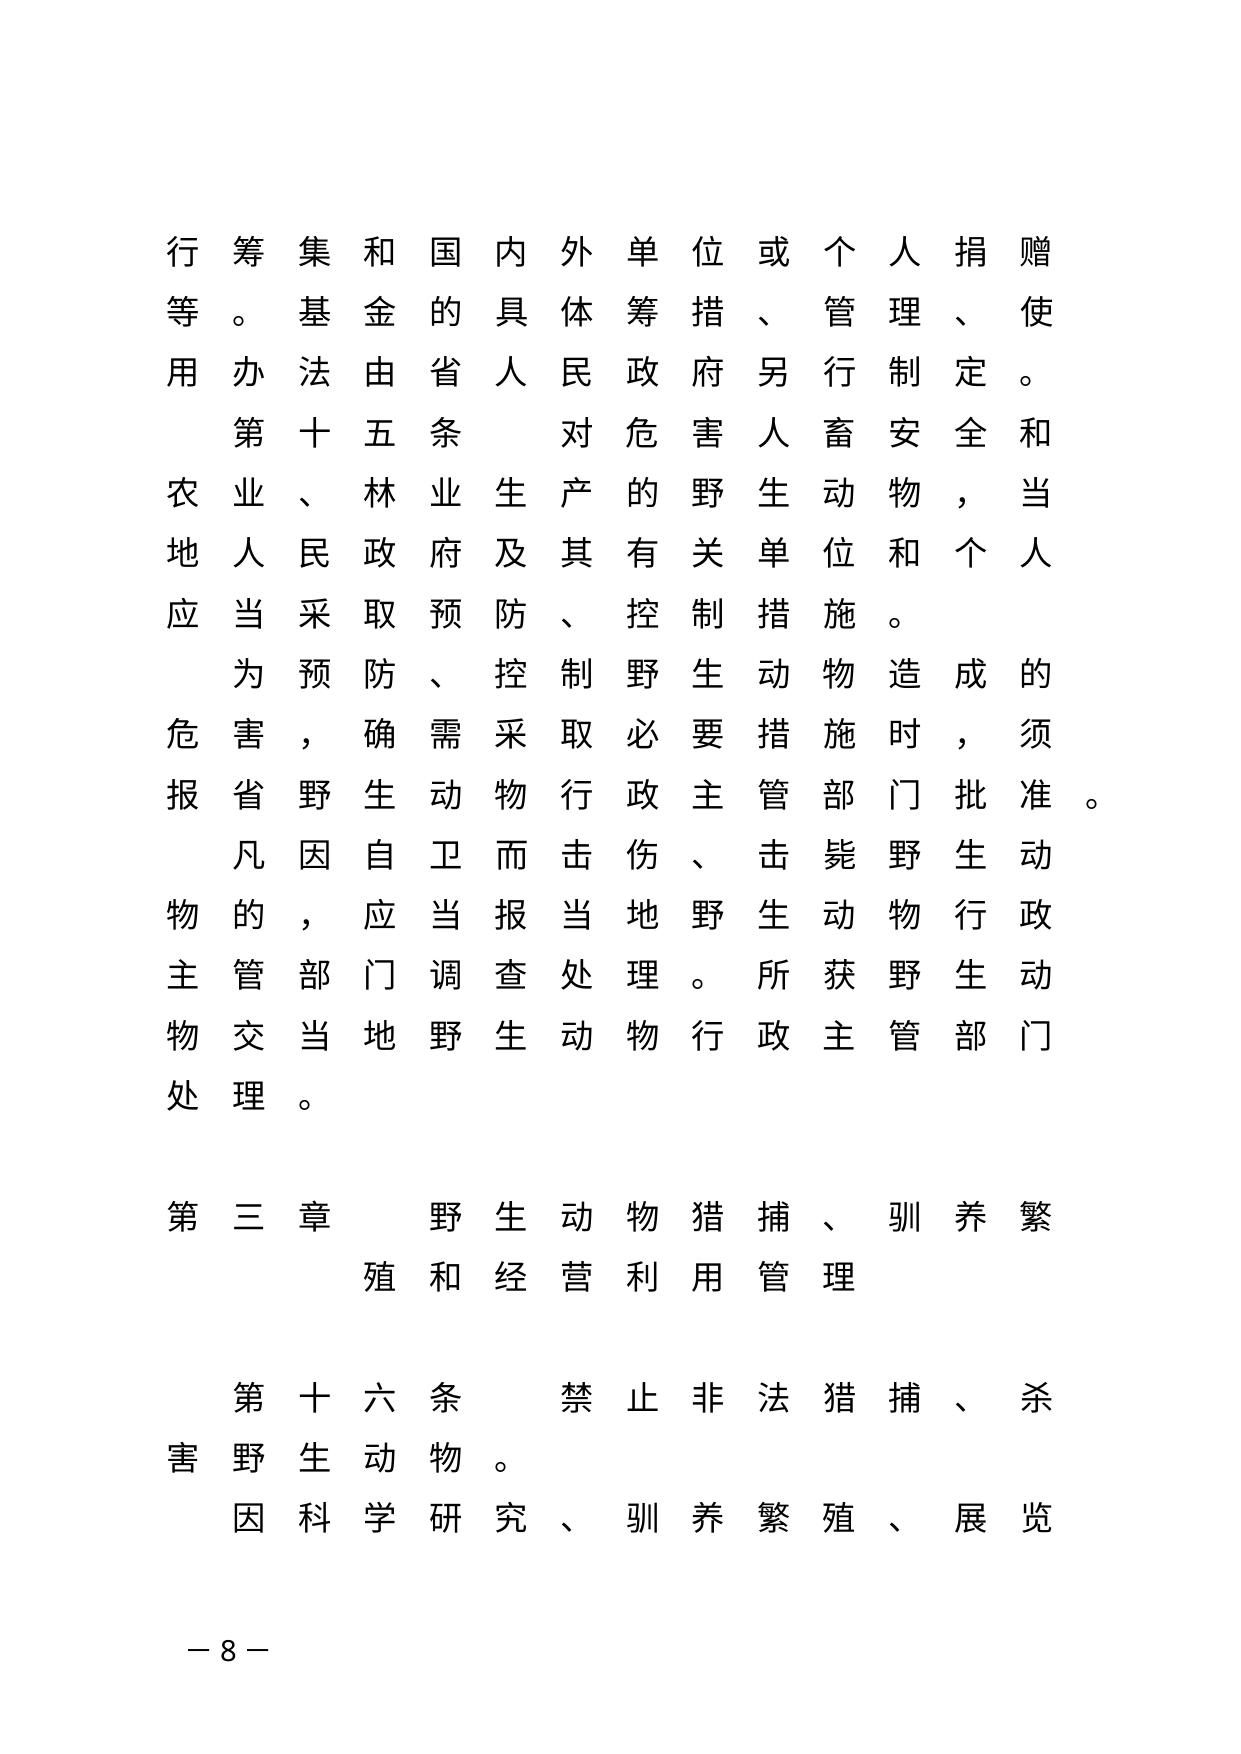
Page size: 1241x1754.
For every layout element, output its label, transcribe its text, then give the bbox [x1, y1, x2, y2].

text 凡因自卫而击伤、击毙野生动物的，应当报当地野生动物行政主管部门调查处理。所获野生动物交当地野生动物行政主管部门处理。 [167, 823, 1085, 1124]
text 第十五条 对危害人畜安全和农业、林业生产的野生动物，当地人民政府及其有关单位和个人应当采取预防、控制措施。 [167, 400, 1085, 642]
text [167, 1486, 1085, 1546]
text 为预防、控制野生动物造成的危害，确需采取必要措施时，须报省野生动物行政主管部门批准。 [167, 642, 1085, 823]
text 第十六条 禁止非法猎捕、杀害野生动物。 [167, 1365, 1085, 1486]
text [167, 219, 1085, 400]
text 第三章 野生动物猎捕、驯养繁殖和经营利用管理 [167, 1184, 1085, 1305]
